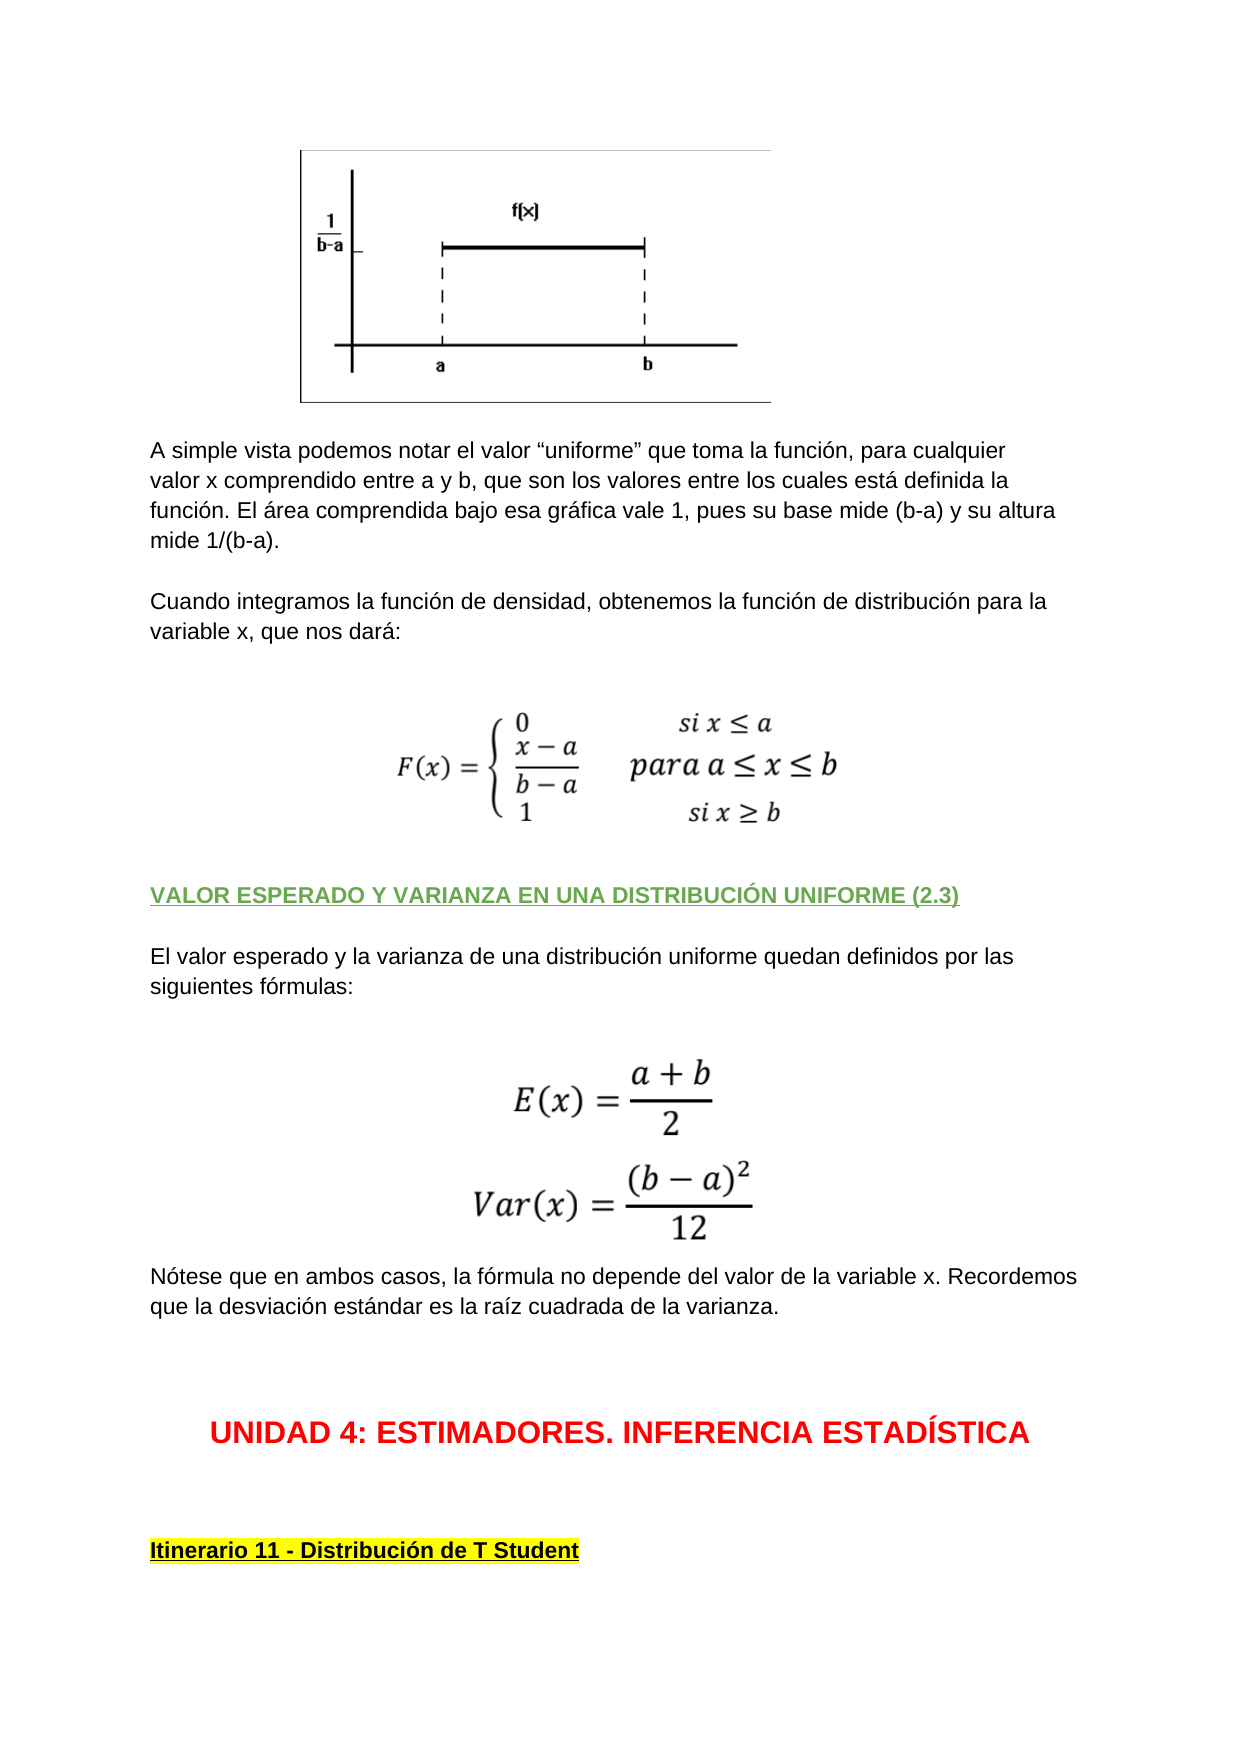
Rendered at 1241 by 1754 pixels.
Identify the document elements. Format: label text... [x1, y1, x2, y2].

picture [450, 1033, 784, 1259]
text UNIDAD 4: ESTIMADORES. INFERENCIA ESTADÍSTICA [150, 1414, 1090, 1450]
text siguientes fórmulas: [150, 973, 1090, 999]
text Itinerario 11 - Distribución de T Student [150, 1537, 1090, 1564]
text El valor esperado y la varianza de una distribución uniforme quedan definidos por las [150, 943, 1090, 969]
text VALOR ESPERADO Y VARIANZA EN UNA DISTRIBUCIÓN UNIFORME (2.3) [150, 882, 1090, 909]
text función. El área comprendida bajo esa gráfica vale 1, pues su base mide (b-a) y su altura [150, 497, 1090, 523]
text A simple vista podemos notar el valor “uniforme” que toma la función, para cualquier [150, 437, 1090, 463]
picture [300, 150, 772, 403]
text mide 1/(b-a). [150, 527, 1090, 554]
text que la desviación estándar es la raíz cuadrada de la varianza. [150, 1293, 1090, 1319]
text Nótese que en ambos casos, la fórmula no depende del valor de la variable x. Recordemos [150, 1263, 1090, 1289]
text variable x, que nos dará: [150, 618, 1090, 644]
text Cuando integramos la función de densidad, obtenemos la función de distribución para la [150, 588, 1090, 614]
text valor x comprendido entre a y b, que son los valores entre los cuales está definida la [150, 467, 1090, 493]
picture [375, 678, 847, 849]
